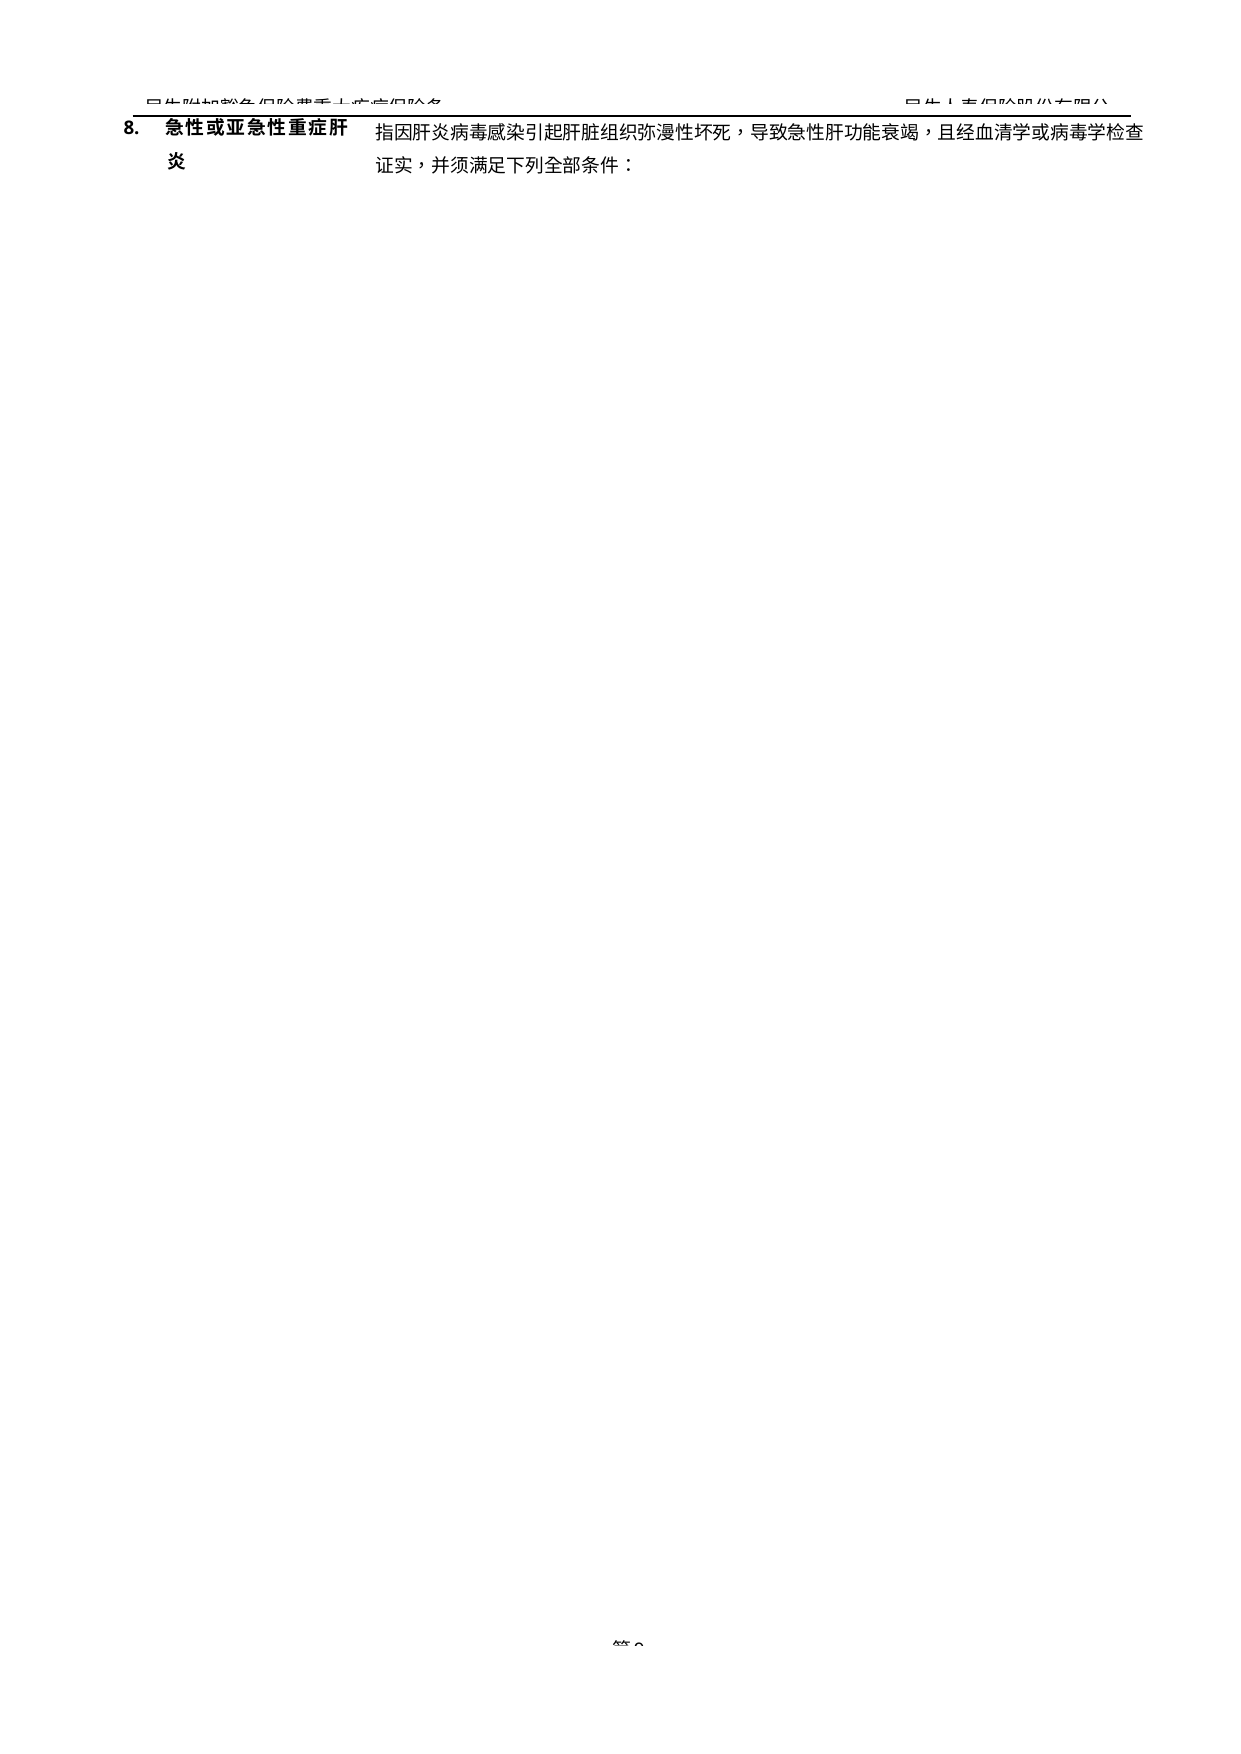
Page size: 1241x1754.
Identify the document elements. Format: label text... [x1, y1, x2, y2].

subtitle 急性或亚急性重症肝炎 [123, 114, 353, 173]
text 指因肝炎病毒感染引起肝脏组织弥漫性坏死，导致急性肝功能衰竭，且经血清学或病毒学检查证实，并须满足下列全部条件： [375, 119, 1146, 178]
